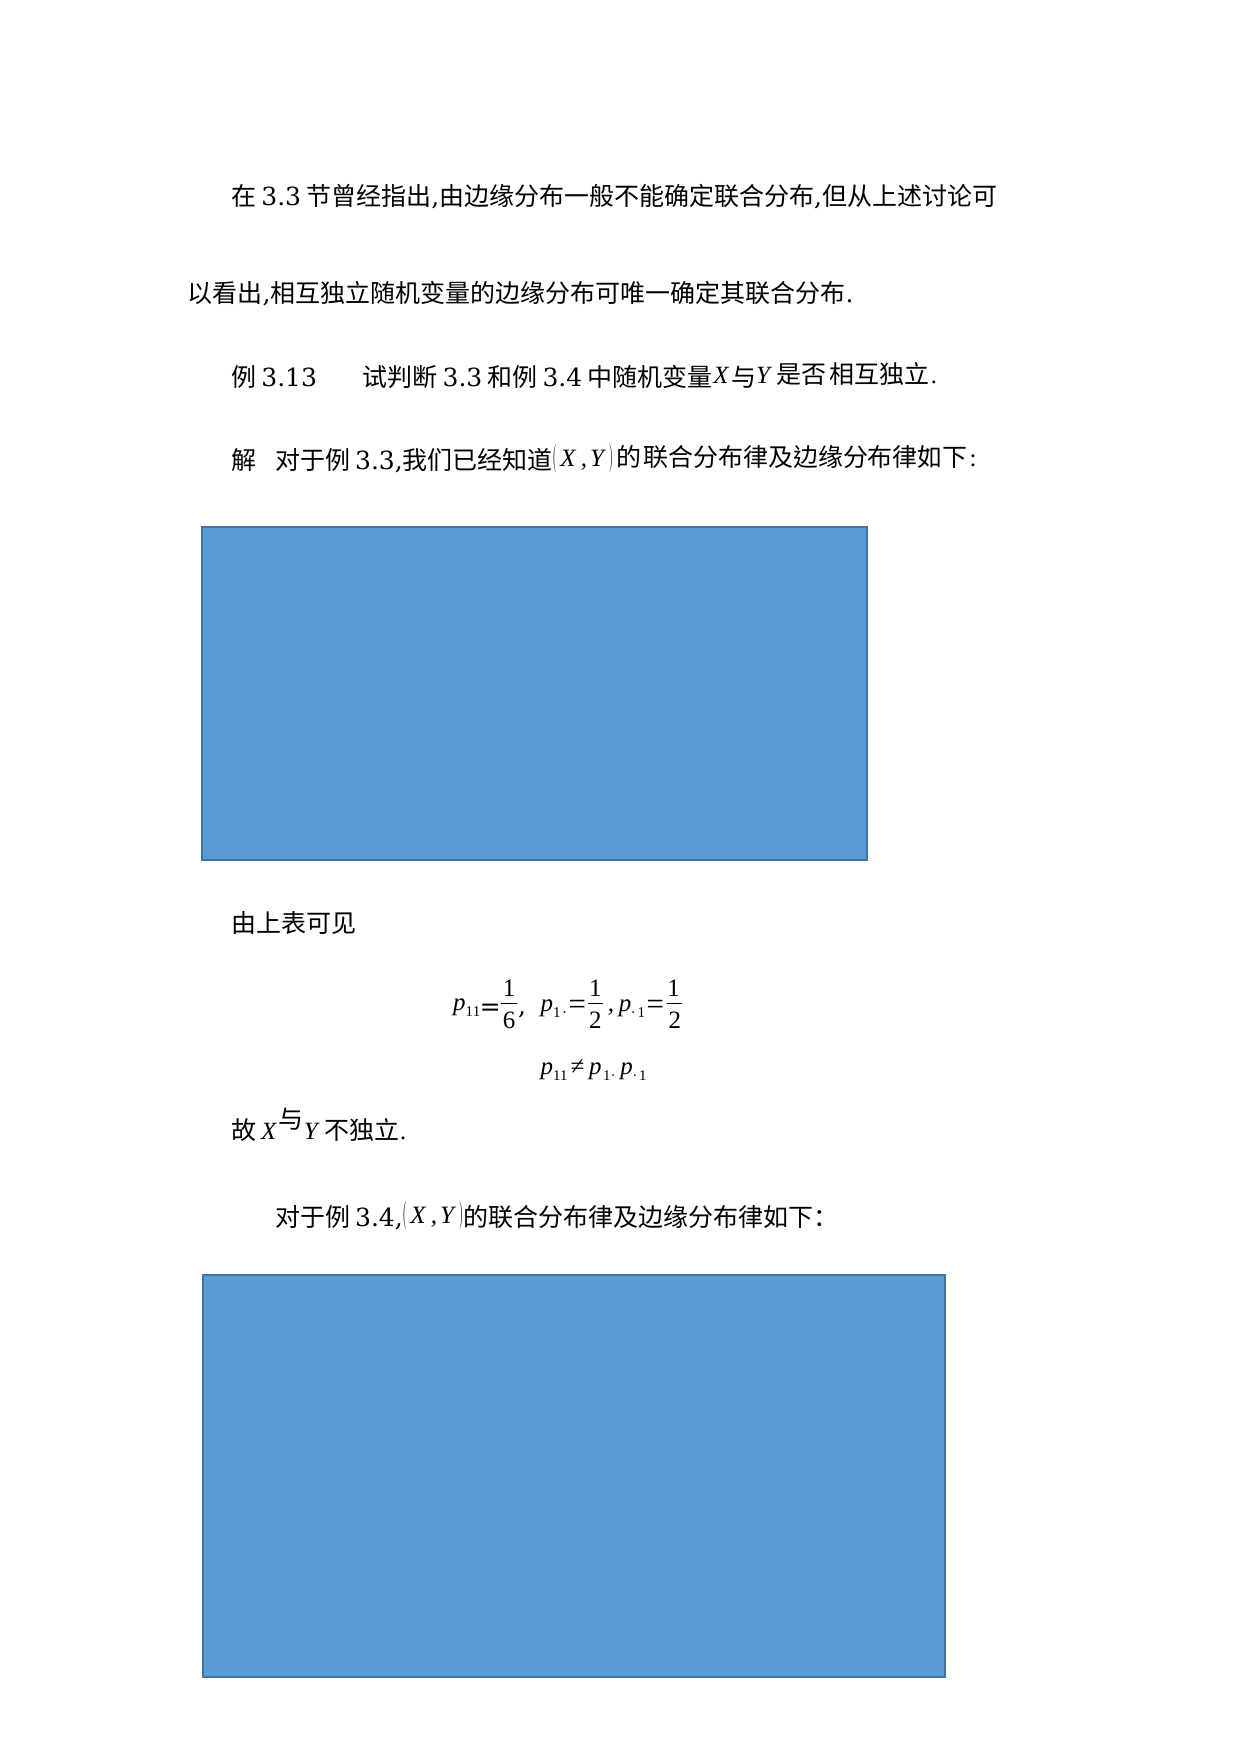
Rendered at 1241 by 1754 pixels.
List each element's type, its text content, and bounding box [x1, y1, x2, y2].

text 在3.3节曾经指出,由边缘分布一般不能确定联合分布,但从上述讨论可以看出,相互独立随机变量的边缘分布可唯一确定其联合分布. [187, 162, 1003, 324]
text 解 对于例3.3,我们已经知道 [187, 426, 1003, 491]
text =, [231, 972, 1053, 1037]
text 与 [231, 1099, 1053, 1164]
text 对于例3.4,的联合分布律及边缘分布律如下： [231, 1183, 1053, 1248]
text 由上表可见 [231, 889, 1053, 954]
text 例3.13 试判断3.3和例3.4中随机变量与 [187, 343, 1003, 408]
